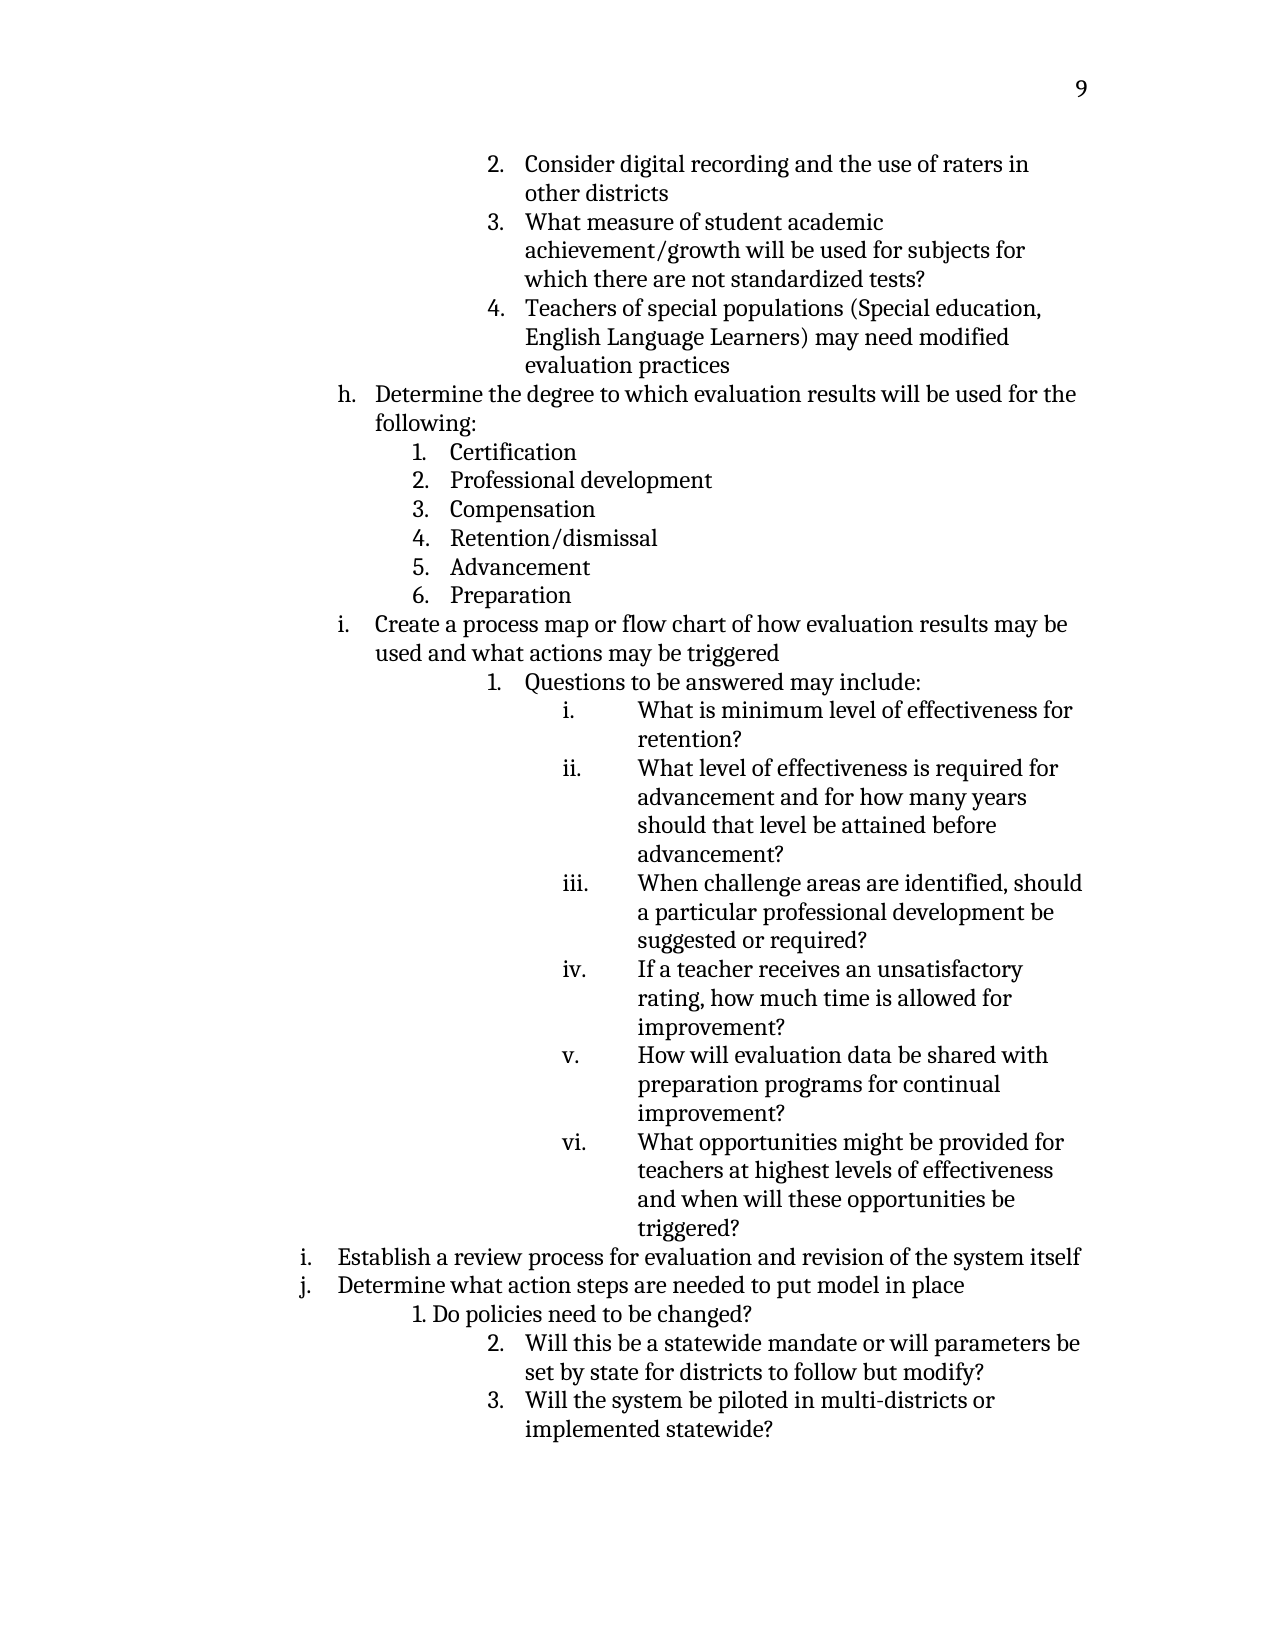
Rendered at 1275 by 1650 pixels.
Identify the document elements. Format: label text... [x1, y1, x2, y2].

list How will evaluation data be shared with preparation programs for continual improvement? [562, 1041, 1087, 1127]
list Establish a review process for evaluation and revision of the system itself [300, 1242, 1087, 1271]
list Consider digital recording and the use of raters in other districts [487, 150, 1087, 207]
list Certification [412, 437, 1087, 466]
list Teachers of special populations (Special education, English Language Learners) may need modified evaluation practices [487, 294, 1087, 380]
list What opportunities might be provided for teachers at highest levels of effectiveness and when will these opportunities be triggered? [562, 1127, 1087, 1242]
list If a teacher receives an unsatisfactory rating, how much time is allowed for improvement? [562, 955, 1087, 1041]
list Compensation [412, 495, 1087, 524]
list 1. Do policies need to be changed? [337, 1300, 1087, 1329]
list Preparation [412, 581, 1087, 610]
list Professional development [412, 466, 1087, 495]
list What is minimum level of effectiveness for retention? [562, 696, 1087, 754]
list Advancement [412, 552, 1087, 581]
list What measure of student academic achievement/growth will be used for subjects for which there are not standardized tests? [487, 207, 1087, 294]
list Will this be a statewide mandate or will parameters be set by state for districts to follow but modify? [487, 1329, 1087, 1386]
list Questions to be answered may include: [487, 667, 1087, 696]
list Determine what action steps are needed to put model in place [300, 1271, 1087, 1300]
list Will the system be piloted in multi-districts or implemented statewide? [487, 1386, 1087, 1444]
list Determine the degree to which evaluation results will be used for the following: [337, 380, 1087, 437]
list What level of effectiveness is required for advancement and for how many years should that level be attained before advancement? [562, 754, 1087, 869]
list When challenge areas are identified, should a particular professional development be suggested or required? [562, 869, 1087, 955]
list Create a process map or flow chart of how evaluation results may be used and what actions may be triggered [337, 610, 1087, 667]
list Retention/dismissal [412, 524, 1087, 552]
